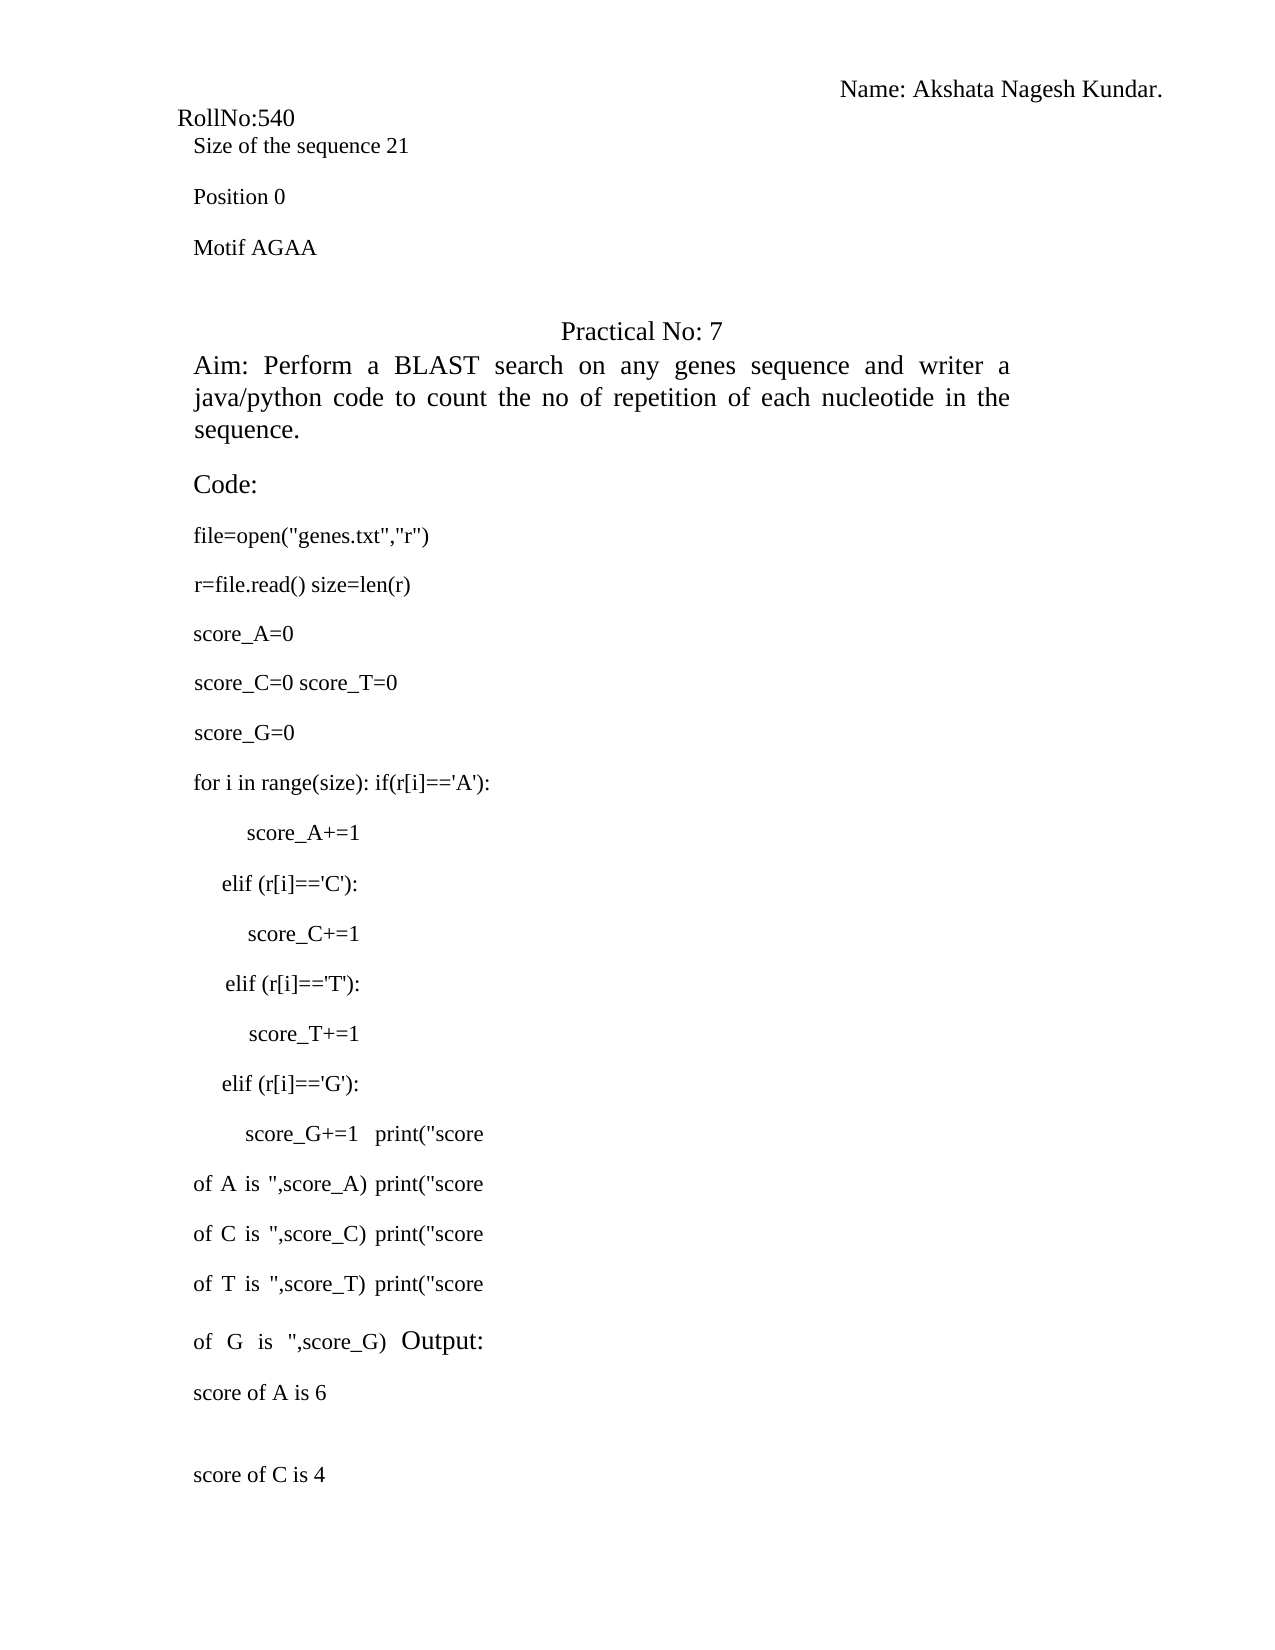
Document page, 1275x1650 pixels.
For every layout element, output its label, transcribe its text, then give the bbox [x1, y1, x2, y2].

text elif (r[i]=='C'): [222, 869, 834, 896]
text score_A+=1 [247, 819, 834, 846]
text Size of the sequence 21 [193, 132, 834, 159]
text file=open("genes.txt","r") r=file.read() size=len(r) [193, 522, 430, 597]
text Position 0 [193, 183, 834, 209]
text score of C is 4 [193, 1461, 834, 1487]
text score_A=0 score_C=0 score_T=0 score_G=0 [193, 620, 398, 745]
text score_C+=1 [248, 920, 834, 946]
text Motif AGAA [193, 234, 834, 260]
text elif (r[i]=='T'): [225, 970, 834, 996]
text for i in range(size): if(r[i]=='A'): [193, 769, 497, 795]
text Code: [193, 468, 1101, 499]
text score_G+=1 print("score of A is ",score_A) print("score of C is ",score_C) print("score of T is ",score_T) print("score of G is ",score_G) Output: score of A is 6 [193, 1119, 484, 1405]
text Practical No: 7 [177, 316, 723, 347]
text Aim: Perform a BLAST search on any genes sequence and writer a java/python code to count the no of repetition of each nucleotide in the sequence. [193, 349, 1012, 445]
text elif (r[i]=='G'): [222, 1070, 834, 1096]
text score_T+=1 [249, 1020, 834, 1046]
